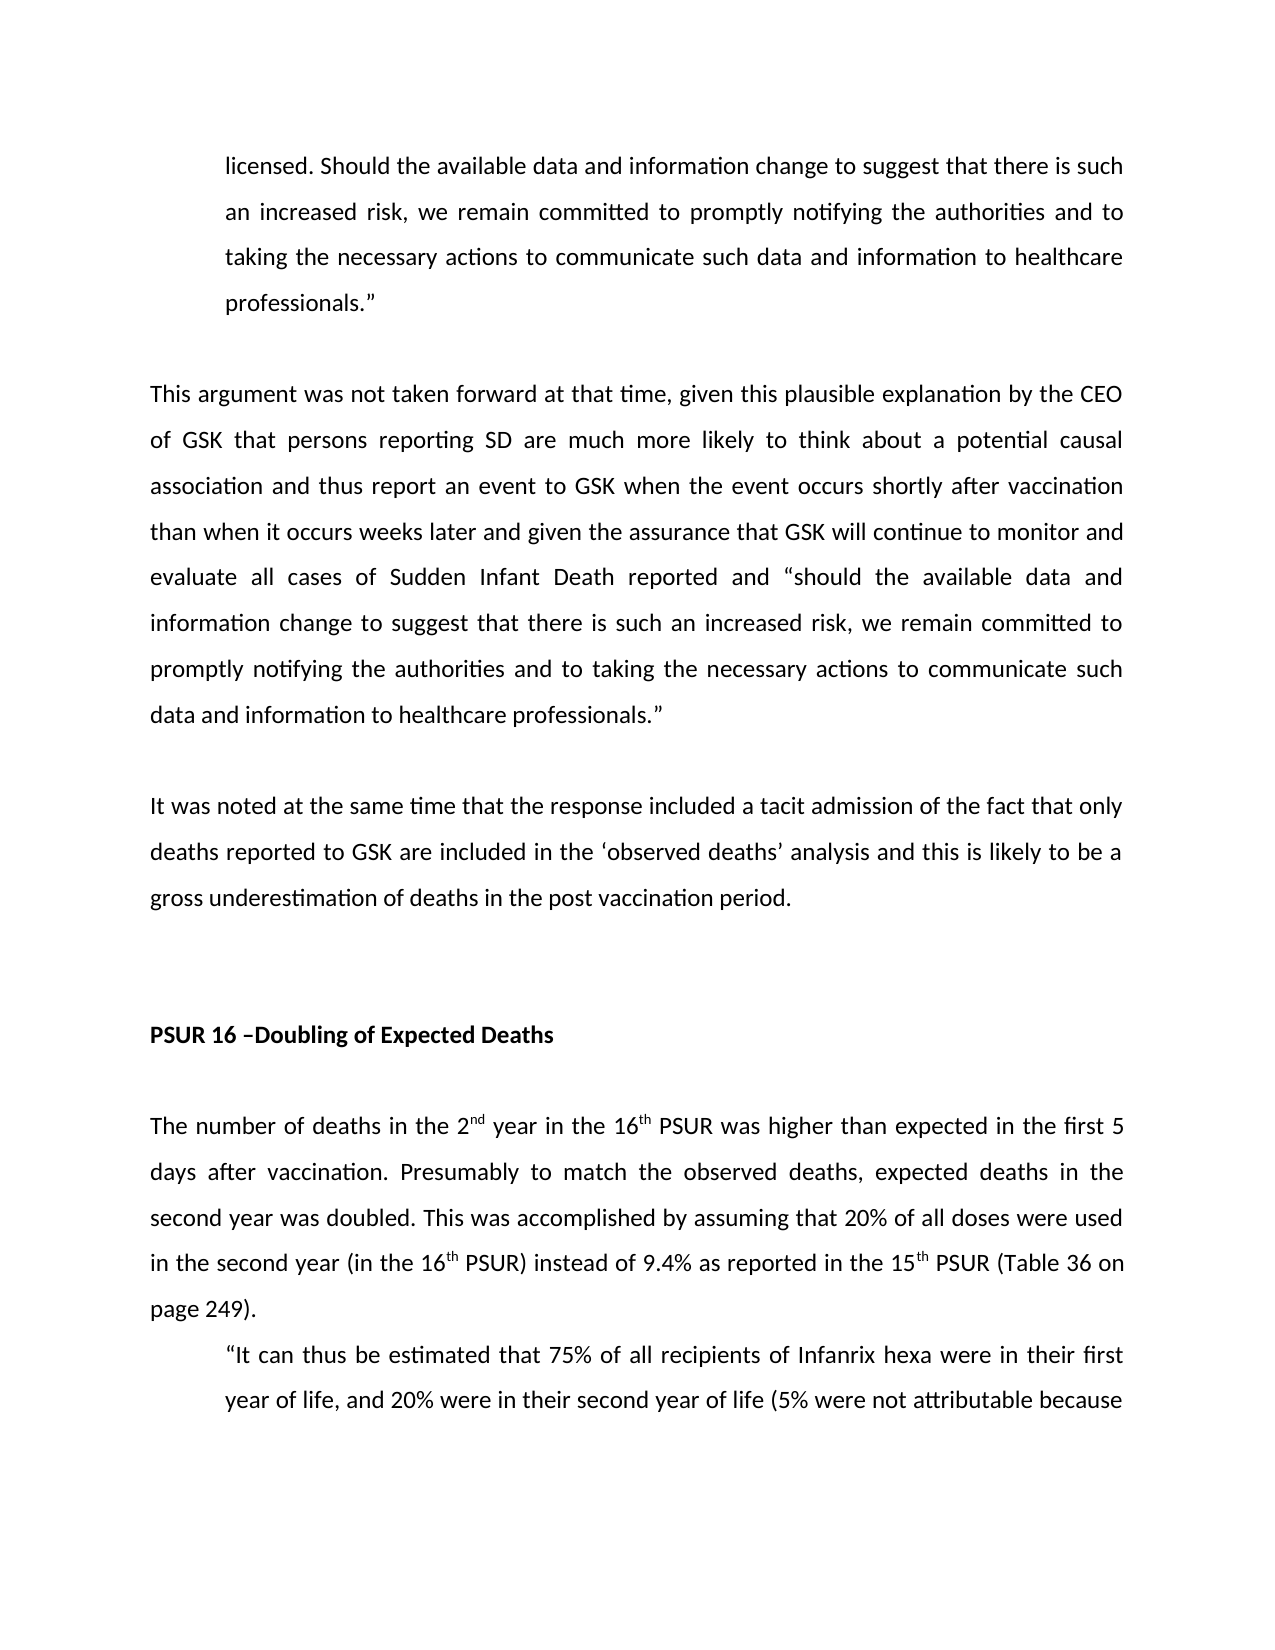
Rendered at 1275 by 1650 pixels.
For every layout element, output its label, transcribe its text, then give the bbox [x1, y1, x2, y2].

text PSUR 16 –Doubling of Expected Deaths [150, 1019, 1125, 1049]
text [225, 150, 1125, 318]
text It was noted at the same time that the response included a tacit admission of the fact that only deaths reported to GSK are included in the ‘observed deaths’ analysis and this is likely to be a gross underestimation of deaths in the post vaccination period. [150, 790, 1125, 912]
text The number of deaths in the 2nd year in the 16th PSUR was higher than expected in the first 5 days after vaccination. Presumably to match the observed deaths, expected deaths in the second year was doubled. This was accomplished by assuming that 20% of all doses were used in the second year (in the 16th PSUR) instead of 9.4% as reported in the 15th PSUR (Table 36 on page 249). [150, 1110, 1125, 1324]
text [225, 1339, 1125, 1415]
text This argument was not taken forward at that time, given this plausible explanation by the CEO of GSK that persons reporting SD are much more likely to think about a potential causal association and thus report an event to GSK when the event occurs shortly after vaccination than when it occurs weeks later and given the assurance that GSK will continue to monitor and evaluate all cases of Sudden Infant Death reported and “should the available data and information change to suggest that there is such an increased risk, we remain committed to promptly notifying the authorities and to taking the necessary actions to communicate such data and information to healthcare professionals.” [150, 379, 1125, 729]
